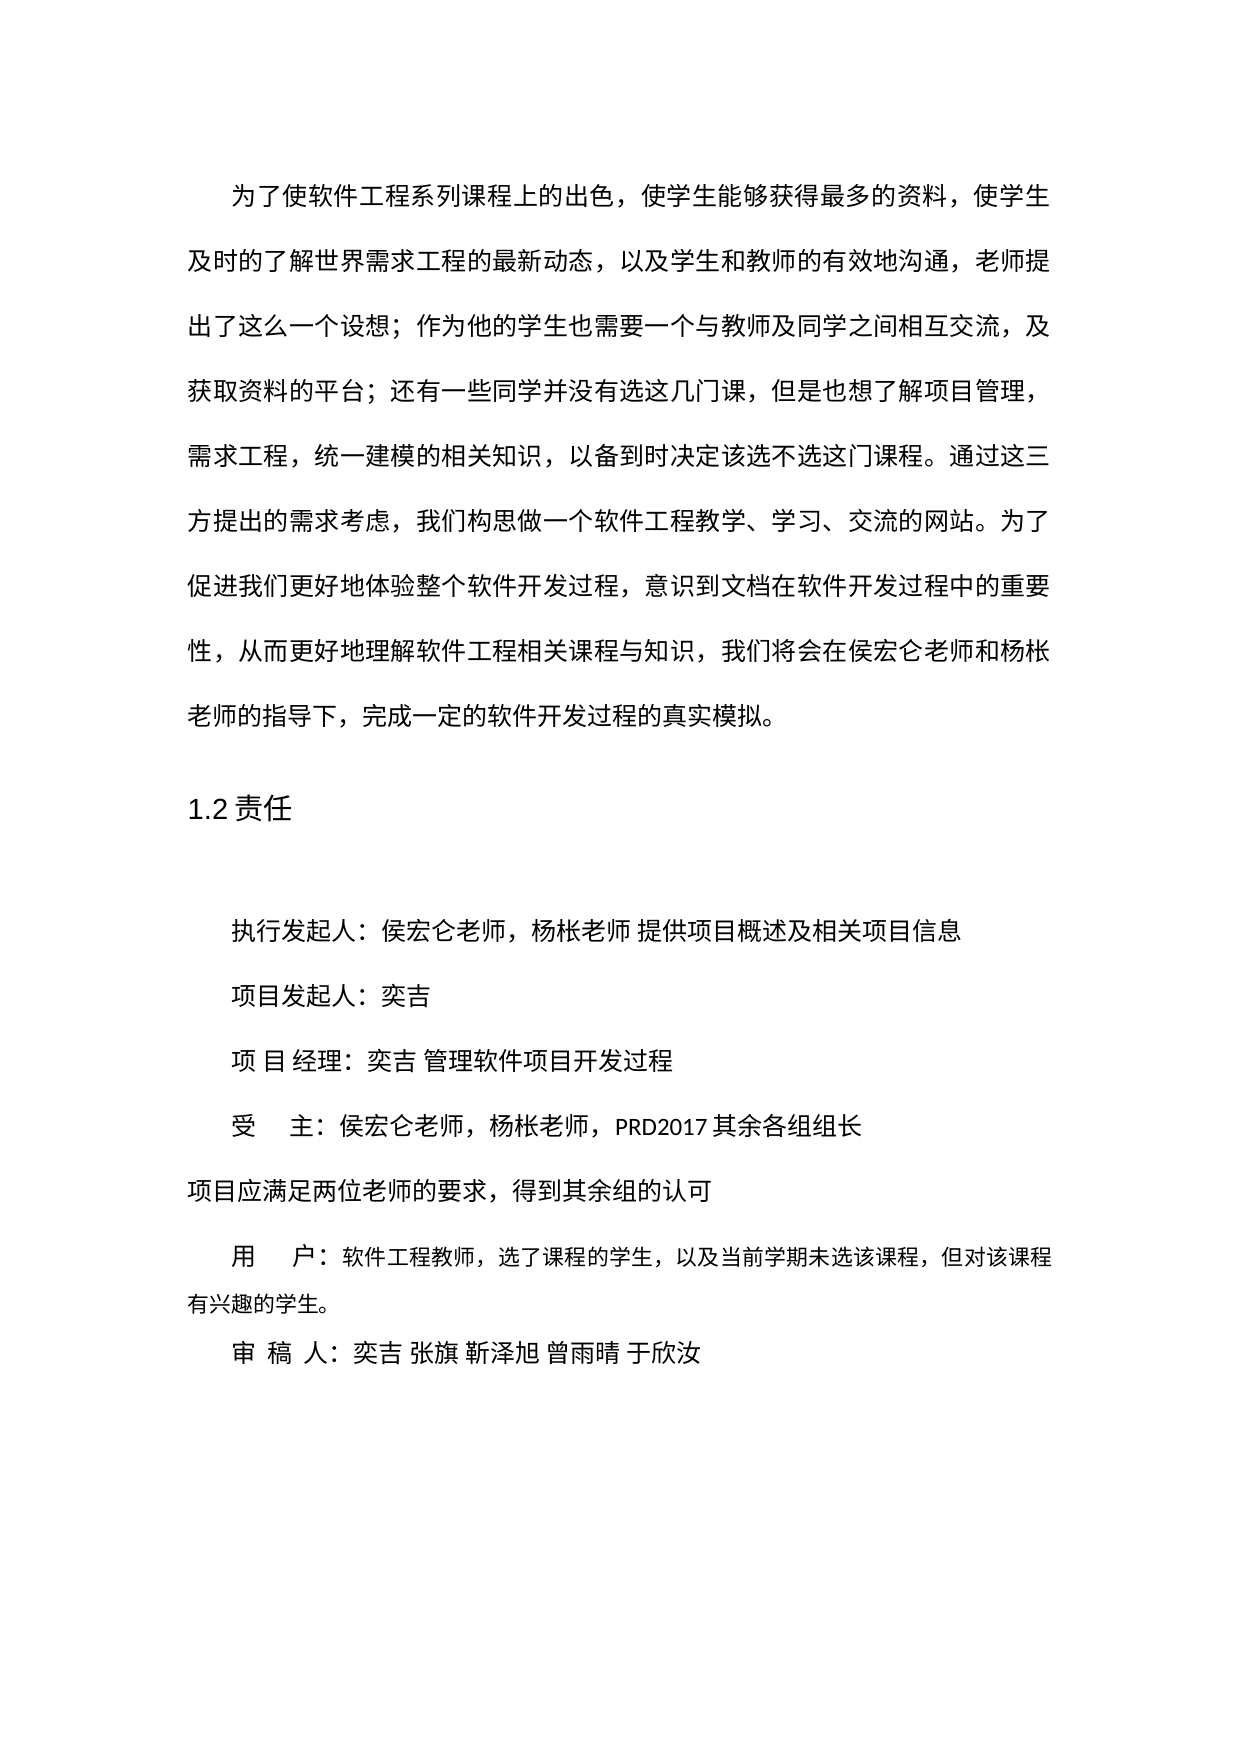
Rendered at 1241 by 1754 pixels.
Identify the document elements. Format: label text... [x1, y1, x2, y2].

text 审 稿 人：奕吉 张旗 靳泽旭 曾雨晴 于欣汝 [187, 1319, 1053, 1384]
text 受 主：侯宏仑老师，杨枨老师，PRD2017其余各组组长 [187, 1092, 1053, 1157]
text 执行发起人：侯宏仑老师，杨枨老师 提供项目概述及相关项目信息 [187, 897, 1053, 962]
text 项目应满足两位老师的要求，得到其余组的认可 [187, 1157, 1053, 1222]
text 用 户：软件工程教师，选了课程的学生，以及当前学期未选该课程，但对该课程有兴趣的学生。 [187, 1222, 1053, 1319]
text 为了使软件工程系列课程上的出色，使学生能够获得最多的资料，使学生及时的了解世界需求工程的最新动态，以及学生和教师的有效地沟通，老师提出了这么一个设想；作为他的学生也需要一个与教师及同学之间相互交流，及获取资料的平台；还有一些同学并没有选这几门课，但是也想了解项目管理，需求工程，统一建模的相关知识，以备到时决定该选不选这门课程。通过这三方提出的需求考虑，我们构思做一个软件工程教学、学习、交流的网站。为了促进我们更好地体验整个软件开发过程，意识到文档在软件开发过程中的重要性，从而更好地理解软件工程相关课程与知识，我们将会在侯宏仑老师和杨枨老师的指导下，完成一定的软件开发过程的真实模拟。 [187, 162, 1053, 747]
text 项目发起人：奕吉 [187, 962, 1053, 1027]
text 项 目 经理：奕吉 管理软件项目开发过程 [187, 1027, 1053, 1092]
subtitle 1.2责任 [187, 774, 1053, 839]
